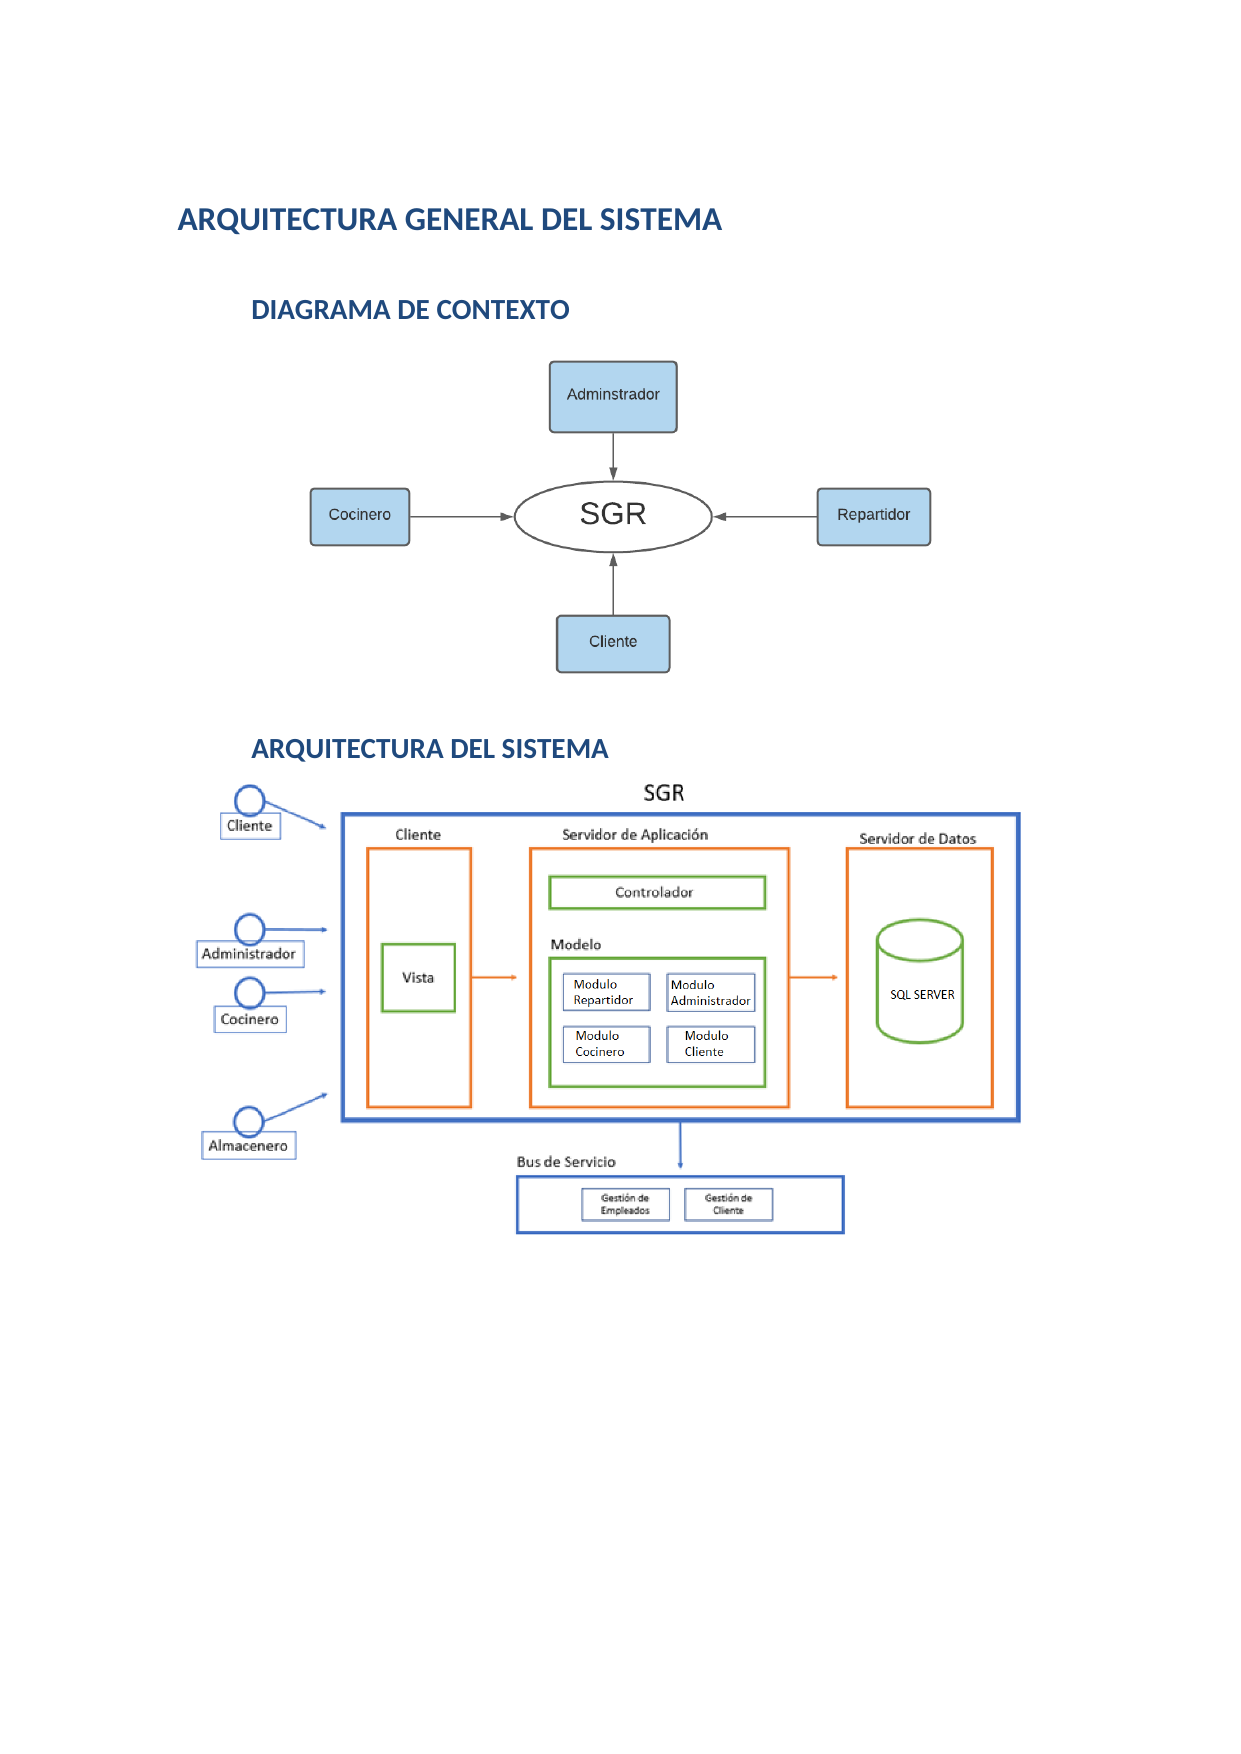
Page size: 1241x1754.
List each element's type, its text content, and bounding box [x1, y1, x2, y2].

text ARQUITECTURA DEL SISTEMA [177, 689, 1063, 765]
text DIAGRAMA DE CONTEXTO [177, 291, 1063, 327]
picture [282, 333, 958, 700]
picture [195, 775, 1080, 1244]
subtitle ARQUITECTURA GENERAL DEL SISTEMA [177, 198, 1063, 238]
